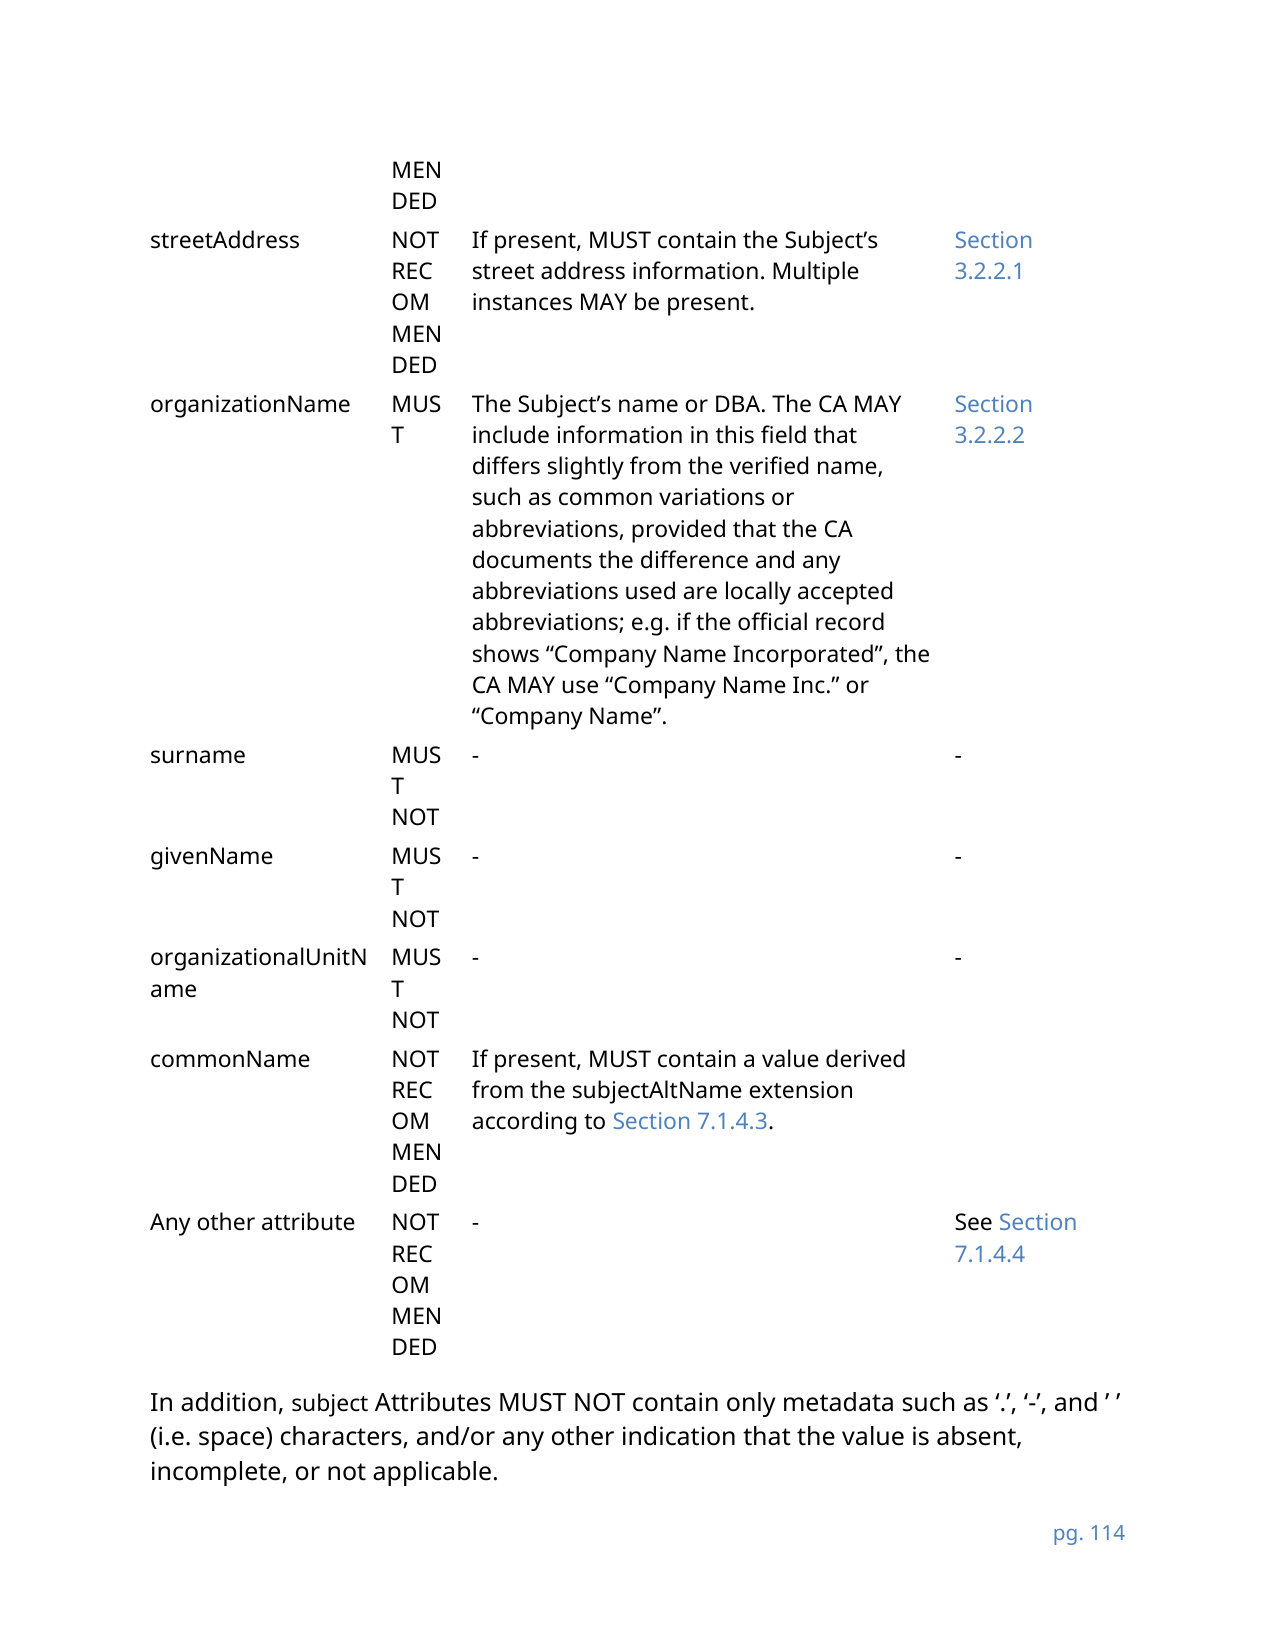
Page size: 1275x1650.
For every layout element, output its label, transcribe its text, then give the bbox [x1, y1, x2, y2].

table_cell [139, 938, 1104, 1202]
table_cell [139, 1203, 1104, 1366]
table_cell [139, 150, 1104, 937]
text In addition, subject Attributes MUST NOT contain only metadata such as ‘.’, ‘-’, and ’ ’ (i.e. space) characters, and/or any other indication that the value is absent, incomplete, or not applicable. [150, 1385, 1125, 1487]
